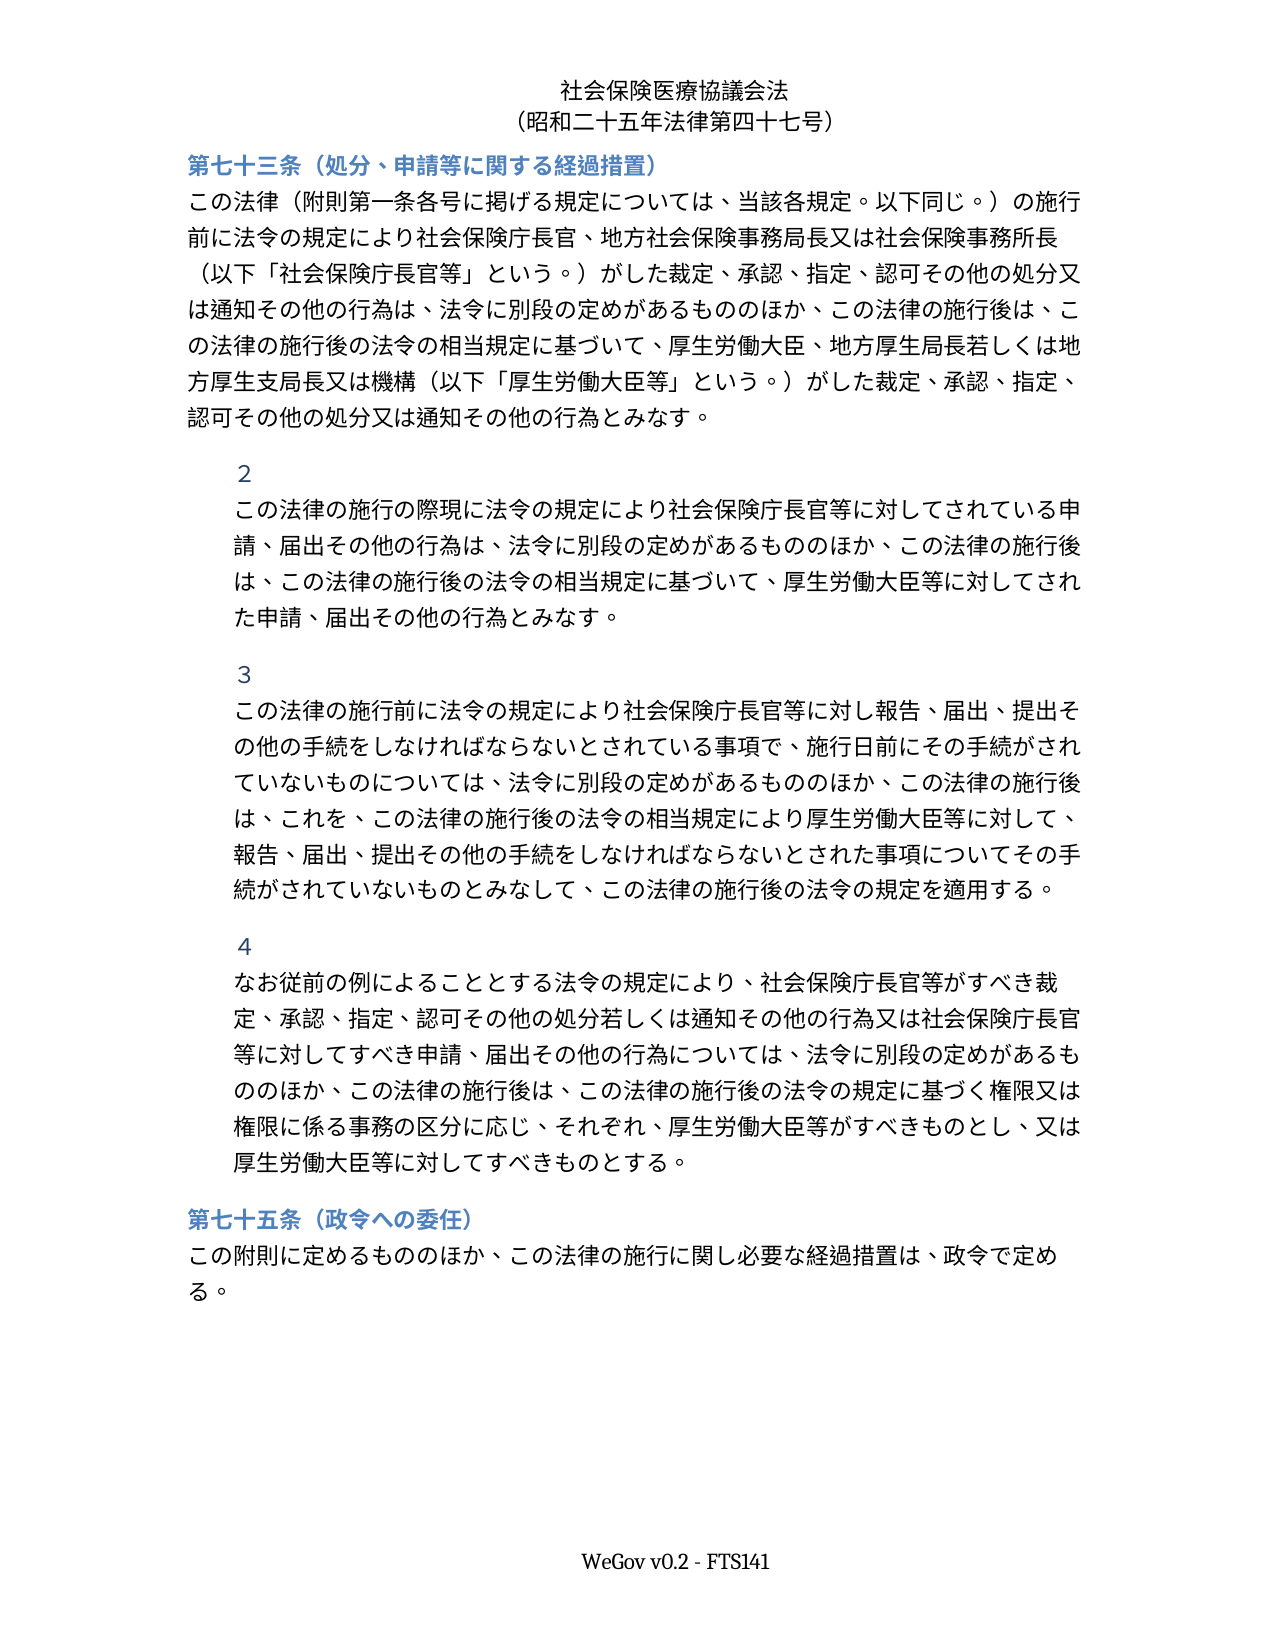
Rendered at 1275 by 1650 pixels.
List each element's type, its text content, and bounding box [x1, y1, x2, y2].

subtitle 第七十三条（処分、申請等に関する経過措置） [187, 150, 1087, 181]
text なお従前の例によることとする法令の規定により、社会保険庁長官等がすべき裁定、承認、指定、認可その他の処分若しくは通知その他の行為又は社会保険庁長官等に対してすべき申請、届出その他の行為については、法令に別段の定めがあるもののほか、この法律の施行後は、この法律の施行後の法令の規定に基づく権限又は権限に係る事務の区分に応じ、それぞれ、厚生労働大臣等がすべきものとし、又は厚生労働大臣等に対してすべきものとする。 [233, 967, 1087, 1178]
text この法律の施行の際現に法令の規定により社会保険庁長官等に対してされている申請、届出その他の行為は、法令に別段の定めがあるもののほか、この法律の施行後は、この法律の施行後の法令の相当規定に基づいて、厚生労働大臣等に対してされた申請、届出その他の行為とみなす。 [233, 494, 1087, 633]
subtitle ２ [233, 458, 1087, 489]
subtitle 第七十五条（政令への委任） [187, 1204, 1087, 1235]
subtitle ３ [233, 659, 1087, 690]
subtitle ４ [233, 931, 1087, 962]
text この附則に定めるもののほか、この法律の施行に関し必要な経過措置は、政令で定める。 [187, 1239, 1087, 1307]
text この法律の施行前に法令の規定により社会保険庁長官等に対し報告、届出、提出その他の手続をしなければならないとされている事項で、施行日前にその手続がされていないものについては、法令に別段の定めがあるもののほか、この法律の施行後は、これを、この法律の施行後の法令の相当規定により厚生労働大臣等に対して、報告、届出、提出その他の手続をしなければならないとされた事項についてその手続がされていないものとみなして、この法律の施行後の法令の規定を適用する。 [233, 695, 1087, 906]
